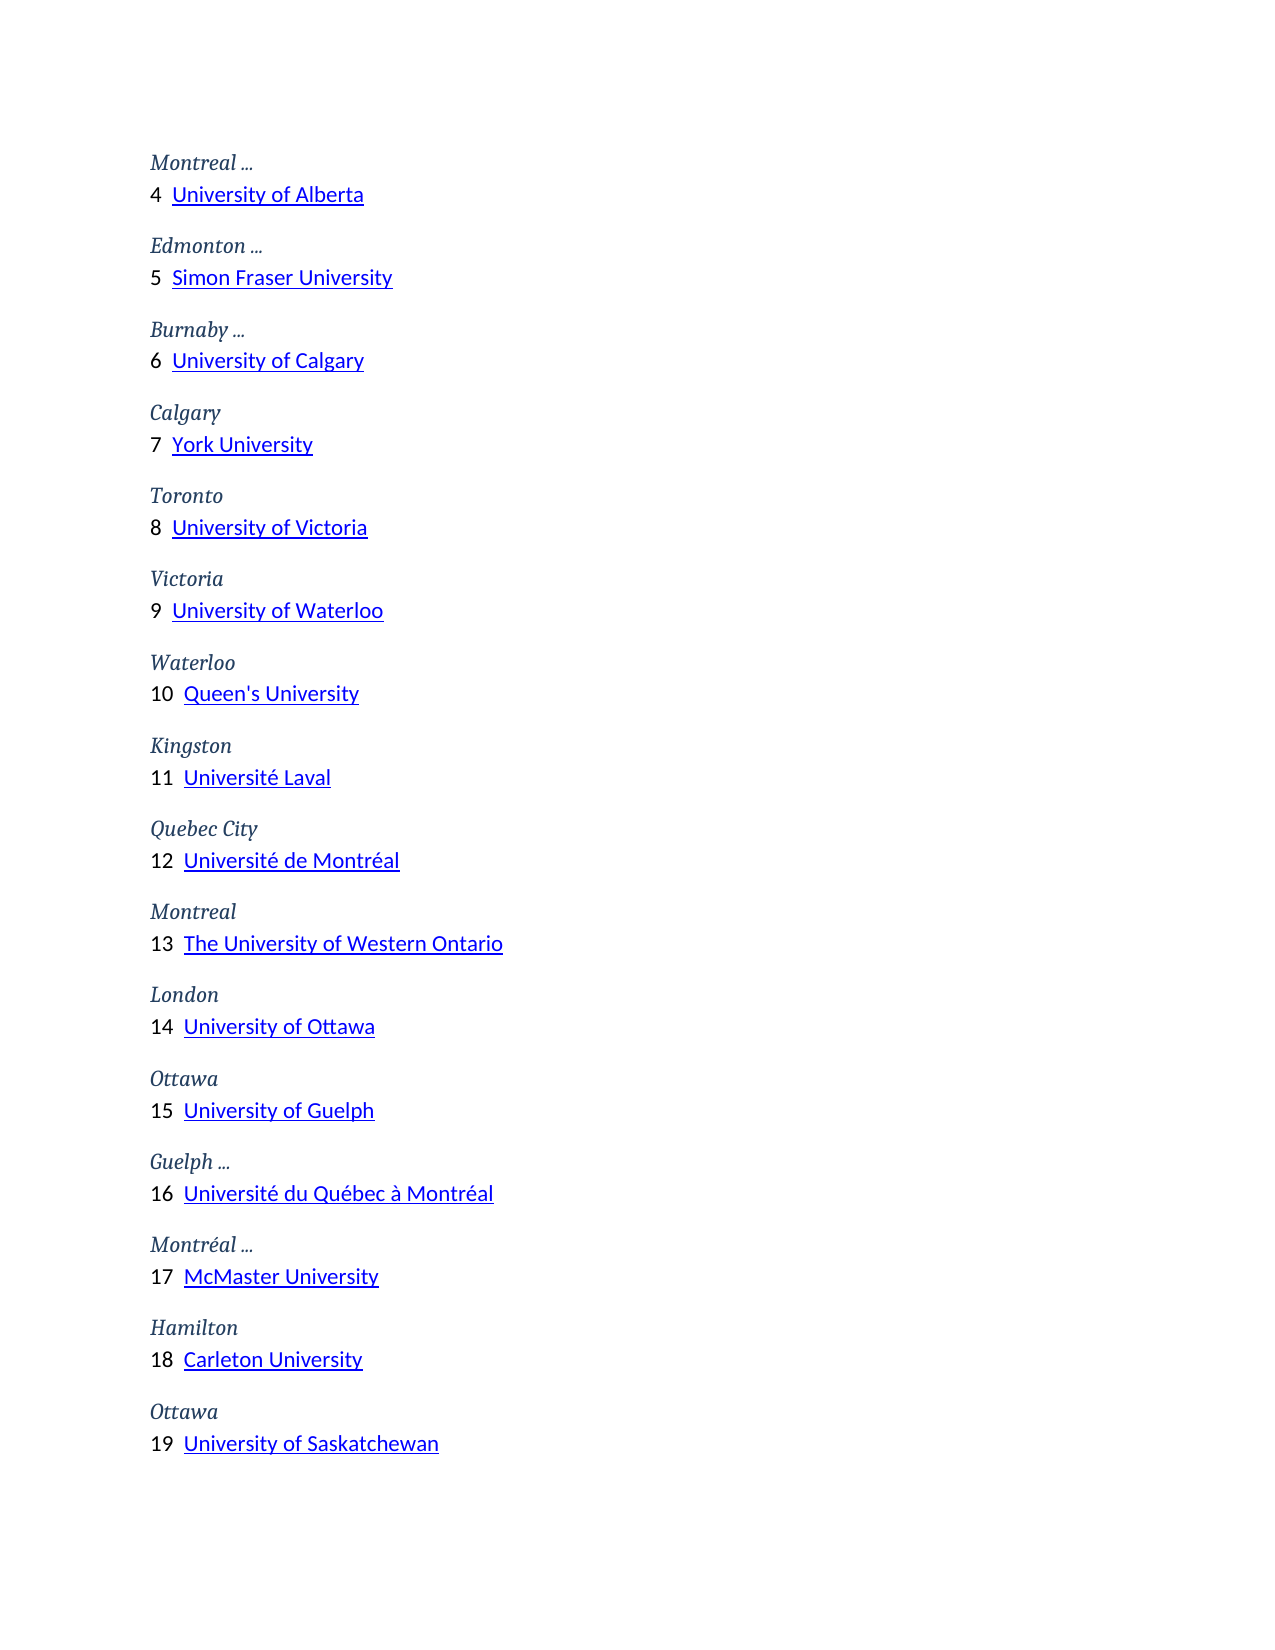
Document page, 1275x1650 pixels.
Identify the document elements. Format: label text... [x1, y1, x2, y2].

subtitle Burnaby ... [150, 316, 1125, 343]
subtitle Montreal ... [150, 150, 1125, 176]
text 8 University of Victoria [150, 513, 1125, 541]
subtitle Ottawa [150, 1066, 1125, 1092]
subtitle London [150, 982, 1125, 1009]
text 16 Université du Québec à Montréal [150, 1179, 1125, 1207]
subtitle Guelph ... [150, 1149, 1125, 1175]
text 15 University of Guelph [150, 1096, 1125, 1124]
text 10 Queen's University [150, 679, 1125, 708]
subtitle Montréal ... [150, 1232, 1125, 1258]
subtitle Edmonton ... [150, 233, 1125, 259]
text 6 University of Calgary [150, 347, 1125, 375]
text 18 Carleton University [150, 1345, 1125, 1373]
text 17 McMaster University [150, 1262, 1125, 1290]
text 9 University of Waterloo [150, 596, 1125, 624]
text 11 Université Laval [150, 763, 1125, 791]
subtitle Hamilton [150, 1315, 1125, 1342]
text 4 University of Alberta [150, 180, 1125, 208]
text 12 Université de Montréal [150, 846, 1125, 874]
subtitle Victoria [150, 566, 1125, 592]
text 7 York University [150, 430, 1125, 458]
text 19 University of Saskatchewan [150, 1429, 1125, 1457]
subtitle Ottawa [150, 1398, 1125, 1425]
text 14 University of Ottawa [150, 1012, 1125, 1041]
text 13 The University of Western Ontario [150, 929, 1125, 957]
text 5 Simon Fraser University [150, 263, 1125, 291]
subtitle Toronto [150, 483, 1125, 509]
subtitle Montreal [150, 899, 1125, 925]
subtitle Kingston [150, 733, 1125, 759]
subtitle Quebec City [150, 816, 1125, 842]
subtitle Calgary [150, 400, 1125, 426]
subtitle Waterloo [150, 649, 1125, 676]
